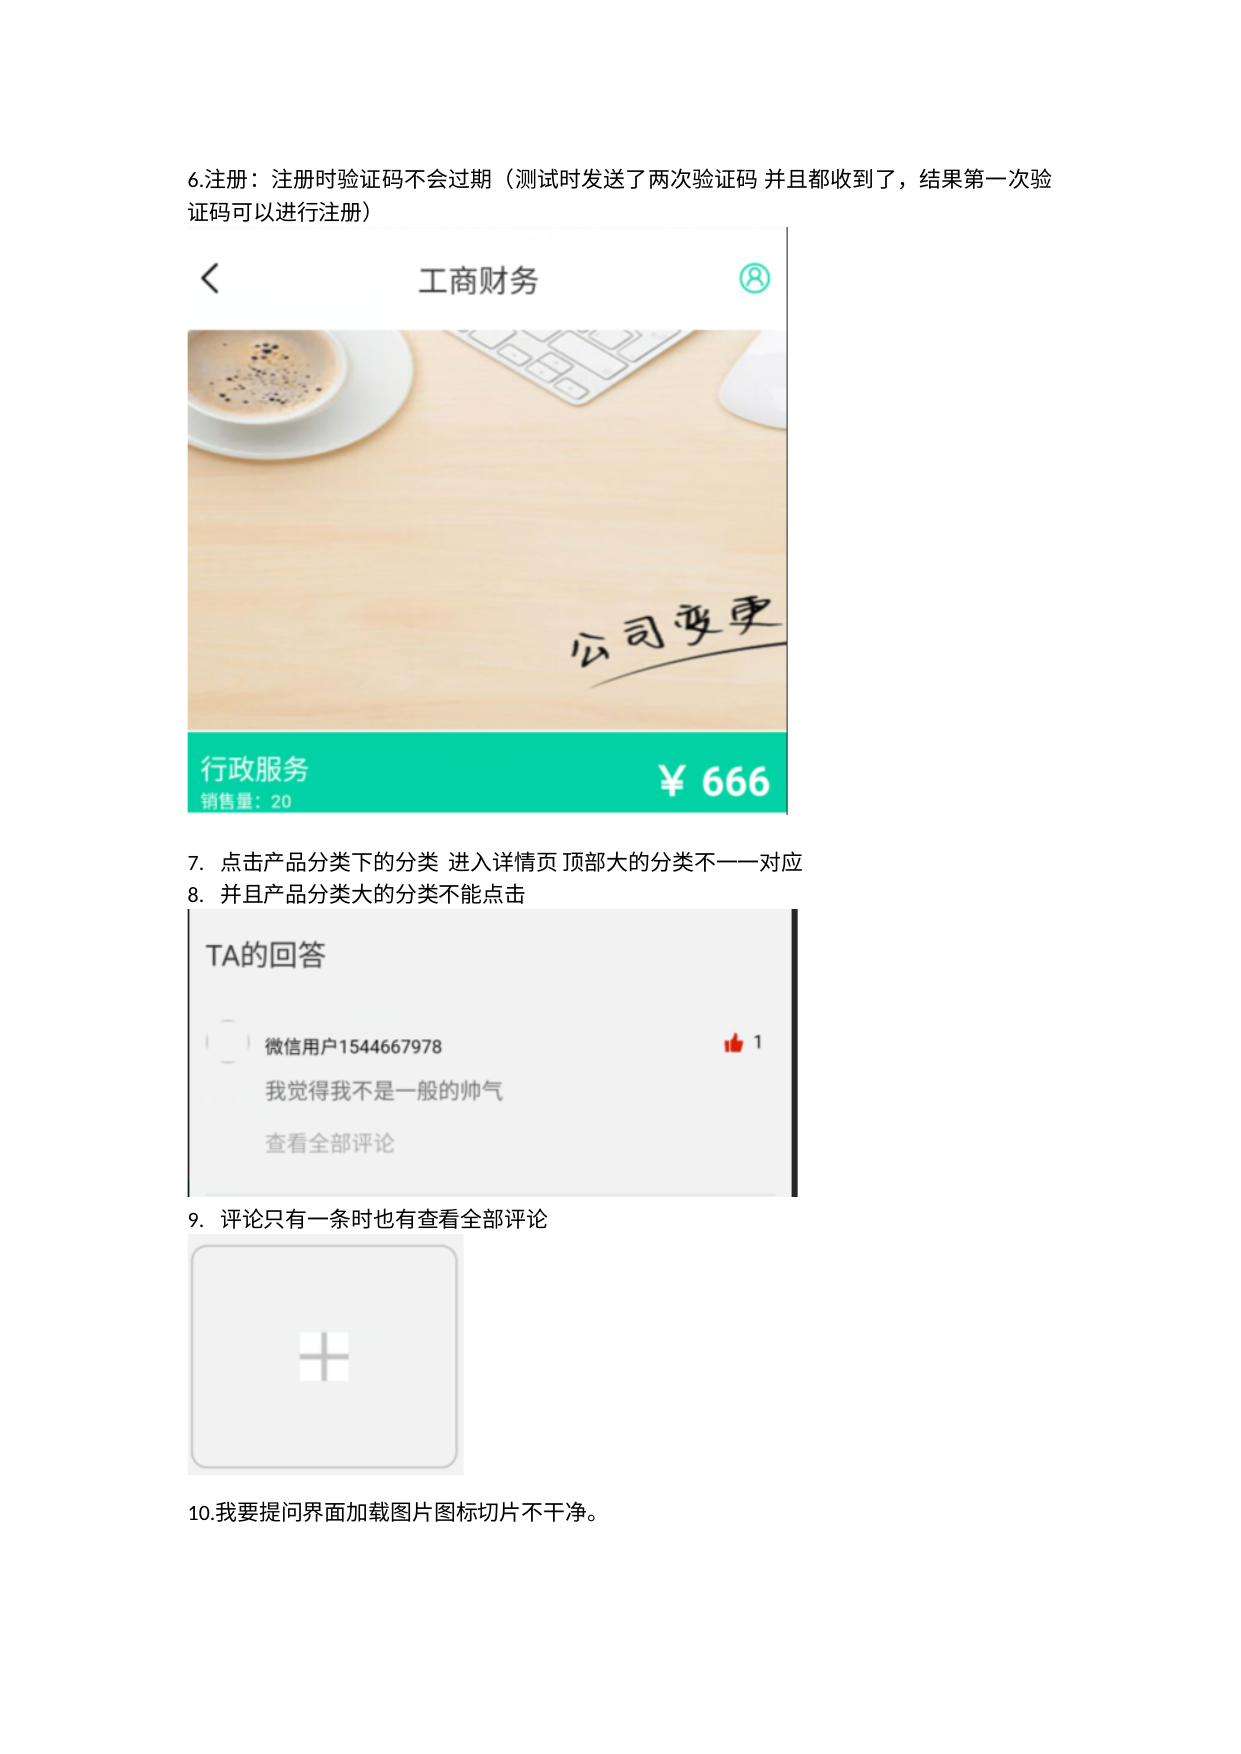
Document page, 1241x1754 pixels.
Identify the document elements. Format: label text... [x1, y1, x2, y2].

list 点击产品分类下的分类 进入详情页 顶部大的分类不一一对应 [187, 844, 1053, 877]
picture [187, 1234, 464, 1475]
picture [187, 909, 798, 1197]
picture [187, 227, 788, 815]
list 评论只有一条时也有查看全部评论 [187, 1202, 1053, 1234]
list 10.我要提问界面加载图片图标切片不干净。 [187, 1494, 1053, 1527]
list 并且产品分类大的分类不能点击 [187, 877, 1053, 909]
text 6.注册：注册时验证码不会过期（测试时发送了两次验证码 并且都收到了，结果第一次验证码可以进行注册） [187, 162, 1053, 227]
